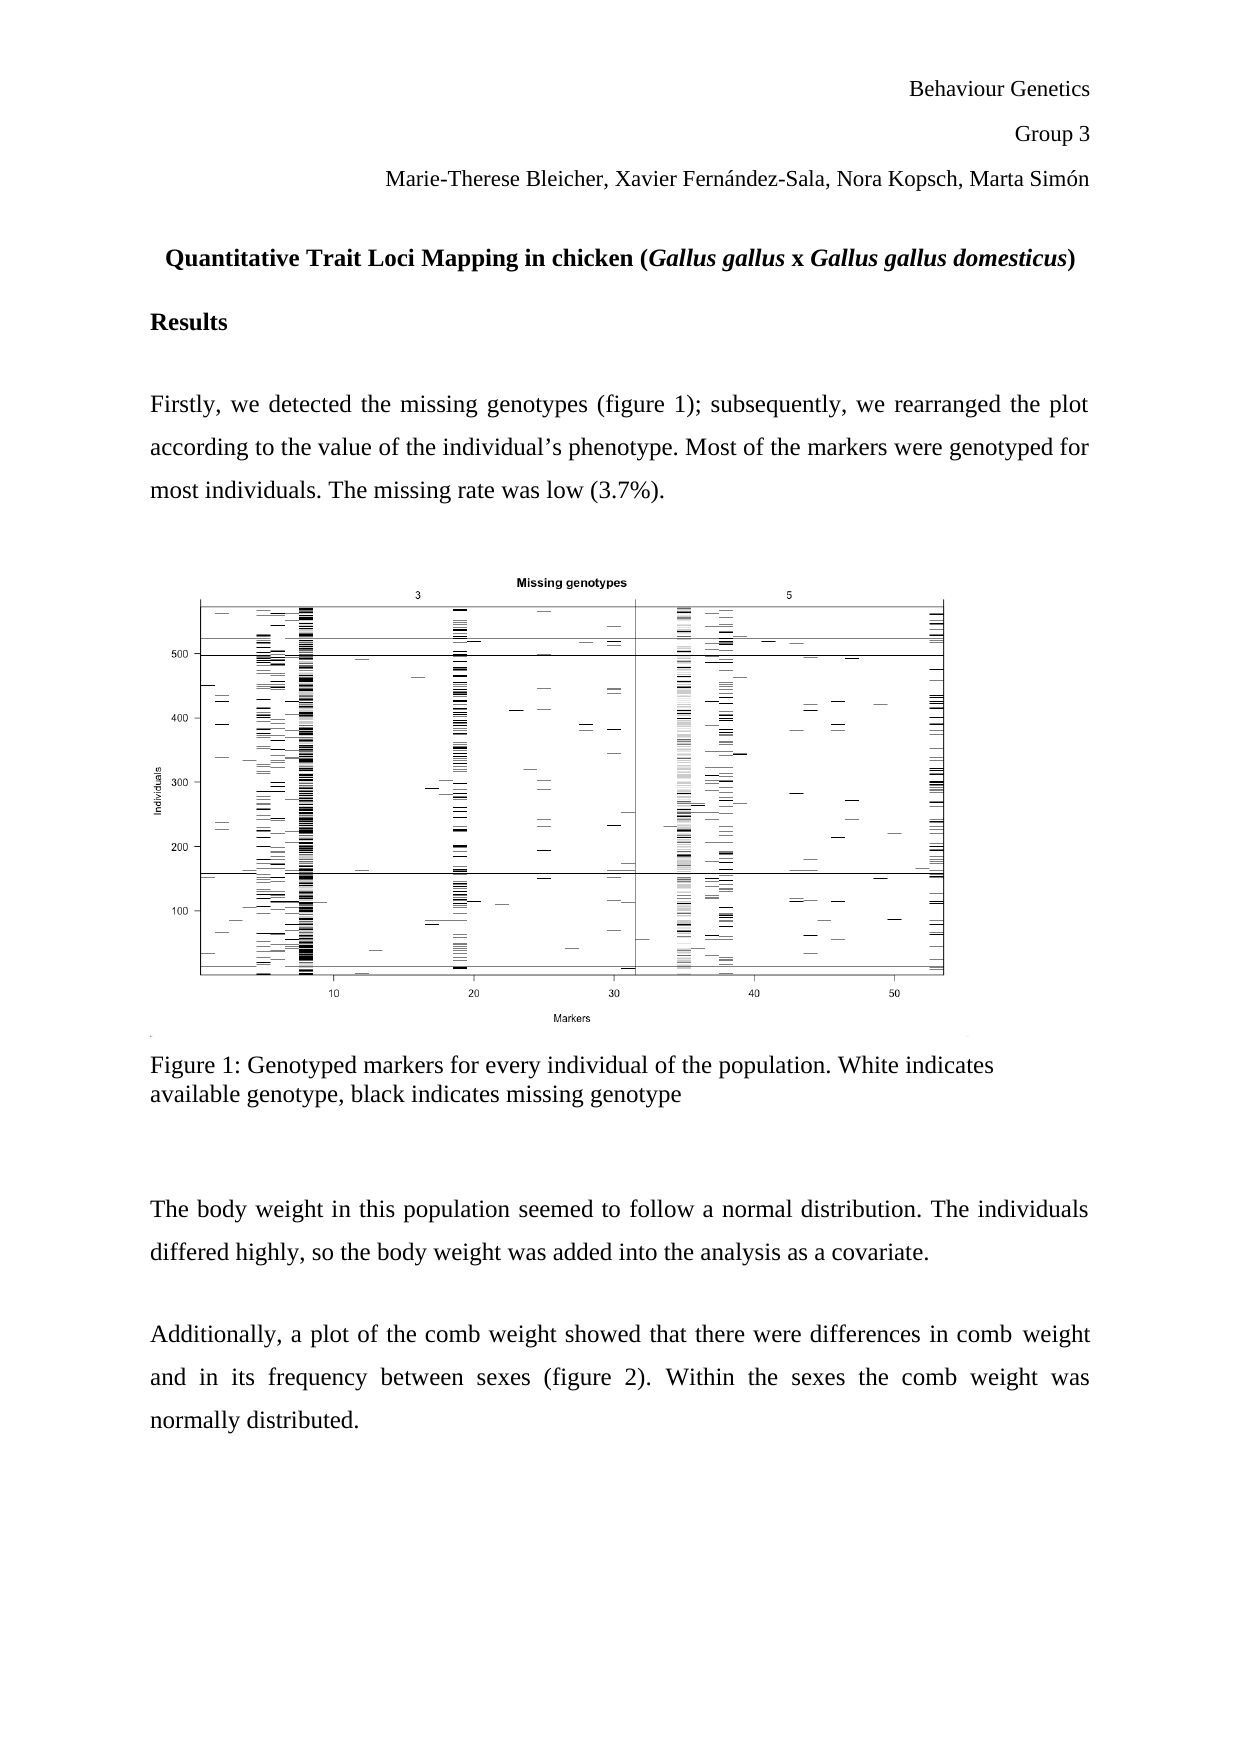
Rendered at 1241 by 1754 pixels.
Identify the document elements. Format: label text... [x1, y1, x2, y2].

text Quantitative Trait Loci Mapping in chicken (Gallus gallus x Gallus gallus domesticus) [150, 243, 1090, 272]
picture [150, 558, 969, 1037]
text Additionally, a plot of the comb weight showed that there were differences in comb weight and in its frequency between sexes (figure 2). Within the sexes the comb weight was normally distributed. [150, 1319, 1090, 1434]
text Firstly, we detected the missing genotypes (figure 1); subsequently, we rearranged the plot according to the value of the individual’s phenotype. Most of the markers were genotyped for most individuals. The missing rate was low (3.7%). [150, 389, 1090, 504]
text Results [150, 307, 1090, 335]
text Figure 1: Genotyped markers for every individual of the population. White indicates available genotype, black indicates missing genotype [150, 1050, 1090, 1107]
text The body weight in this population seemed to follow a normal distribution. The individuals differed highly, so the body weight was added into the analysis as a covariate. [150, 1151, 1090, 1266]
